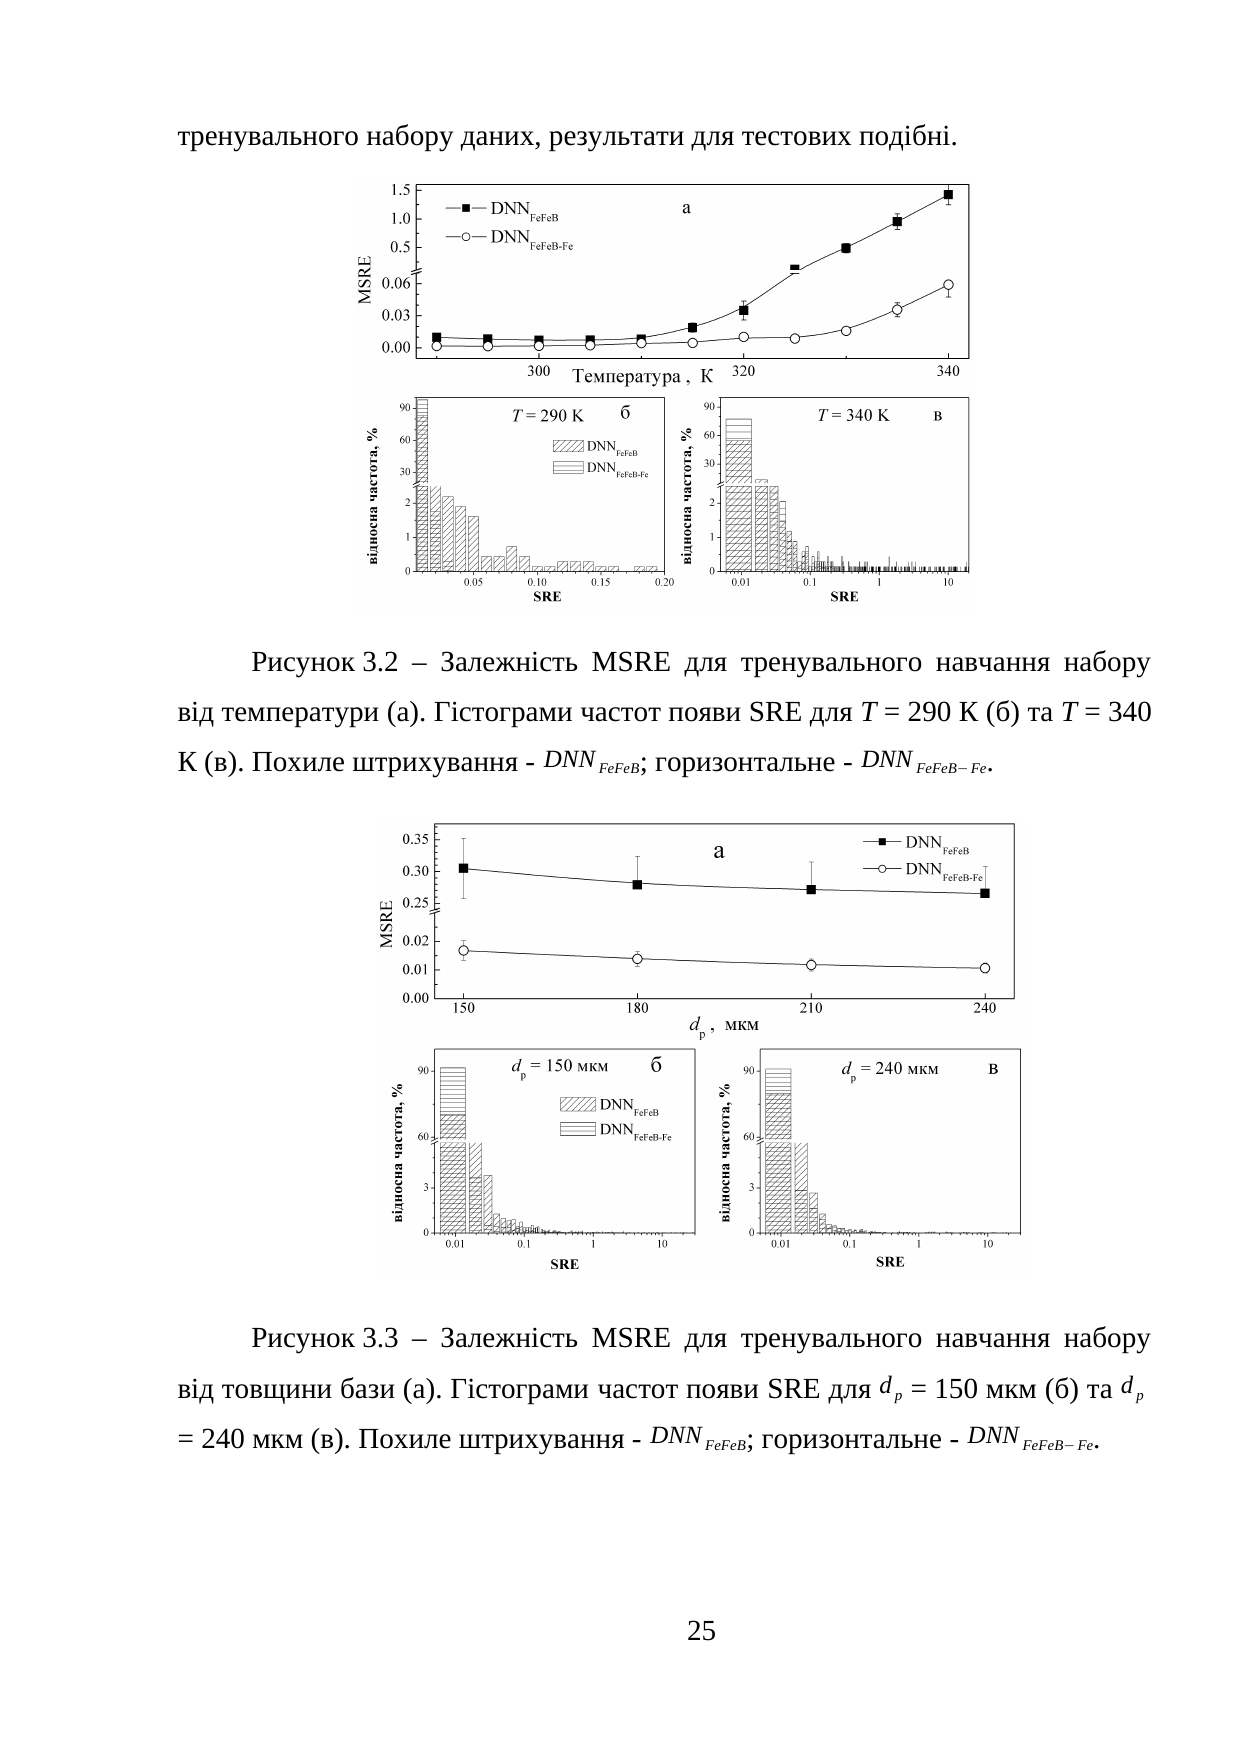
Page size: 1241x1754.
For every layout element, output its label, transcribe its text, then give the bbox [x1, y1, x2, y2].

text Рисунок 3.2 – Залежність MSRE для тренувального навчання набору від температури (а). Гістограми частот появи SRE для T = 290 К (б) та T = 340 К (в). Похиле штрихування - ; горизонтальне - . [177, 644, 1152, 778]
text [177, 118, 1152, 152]
picture [354, 181, 975, 615]
picture [376, 820, 1027, 1279]
text Рисунок 3.3 – Залежність MSRE для тренувального навчання набору від товщини бази (а). Гістограми частот появи SRE для = 150 мкм (б) та = 240 мкм (в). Похиле штрихування - ; горизонтальне - . [177, 1320, 1152, 1454]
